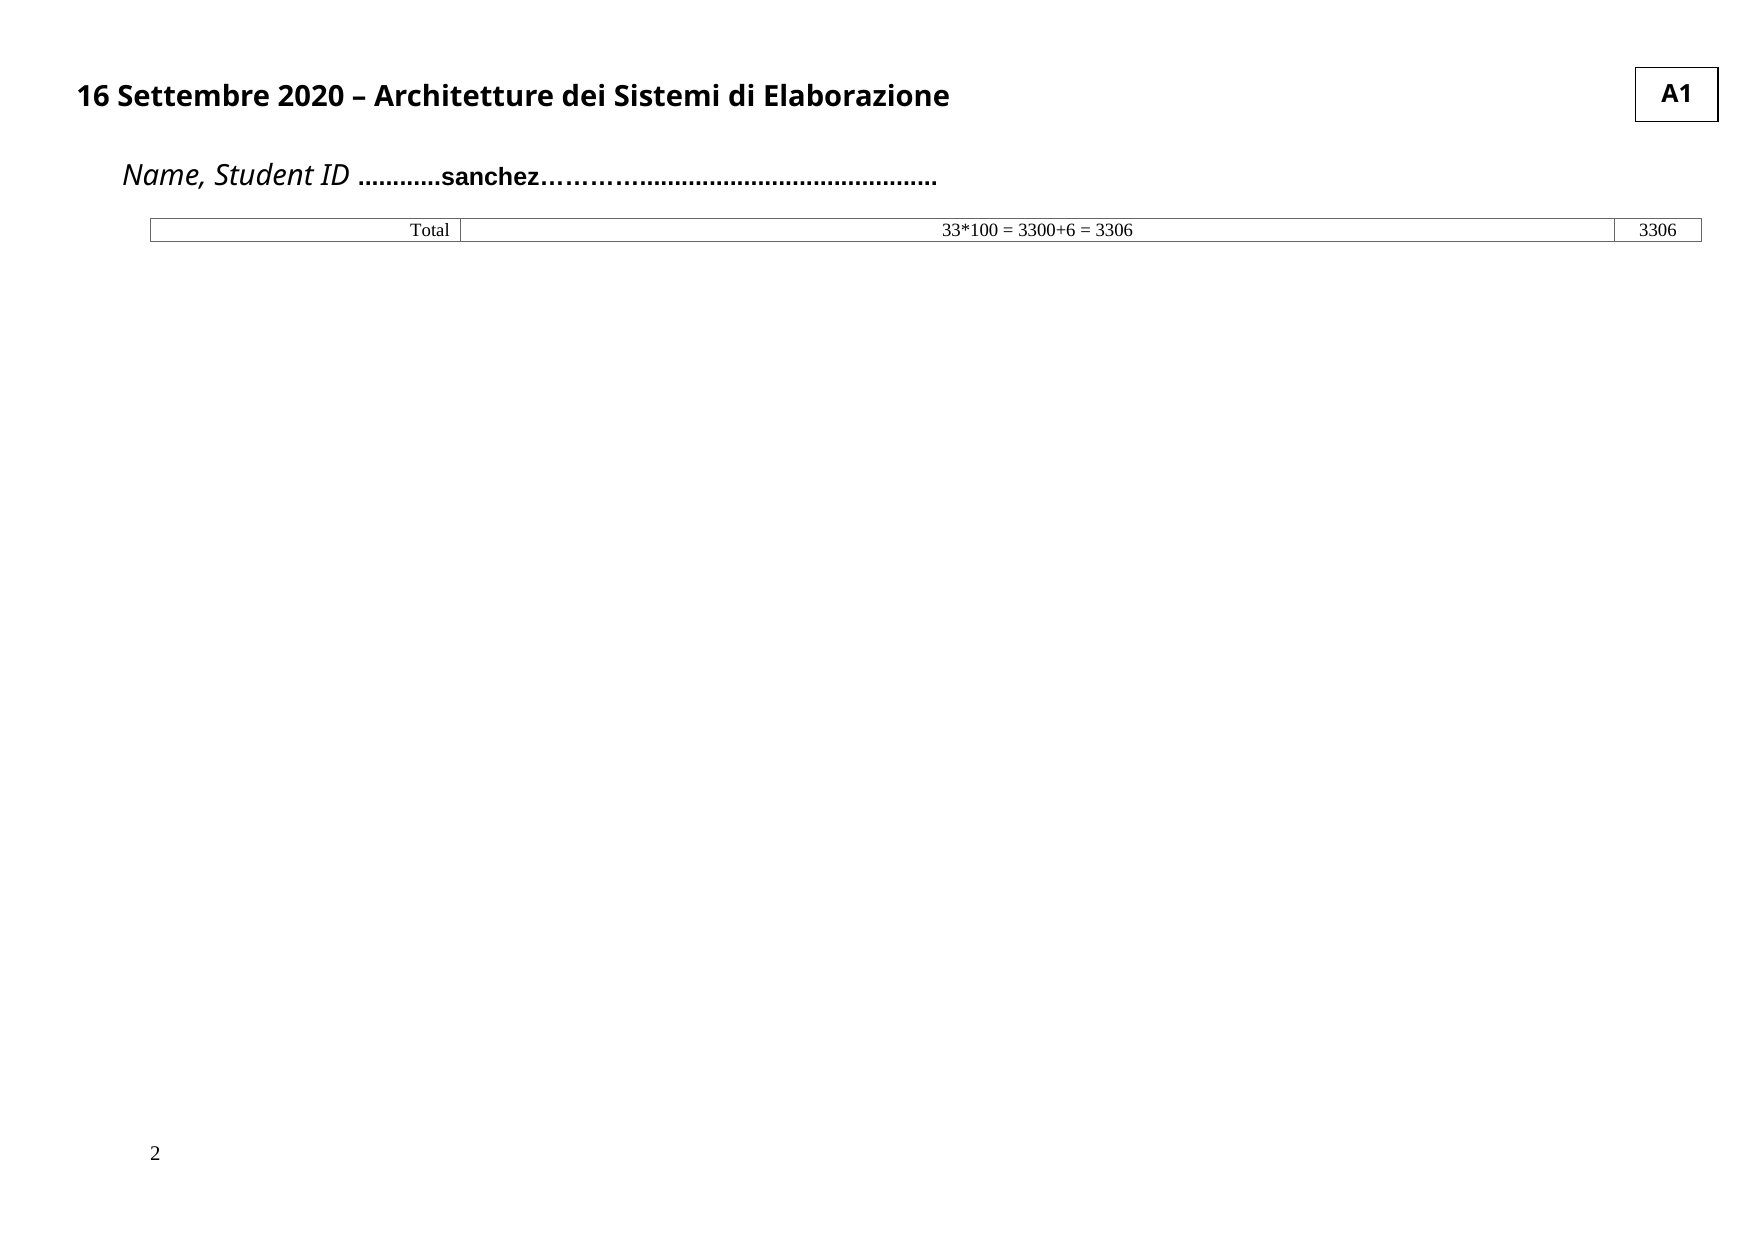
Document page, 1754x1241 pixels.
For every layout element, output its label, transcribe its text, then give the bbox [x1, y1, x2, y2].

table_cell 3306 [1615, 219, 1701, 241]
table_cell Total [151, 219, 460, 241]
table_cell 33*100 = 3300+6 = 3306 [461, 219, 1614, 241]
